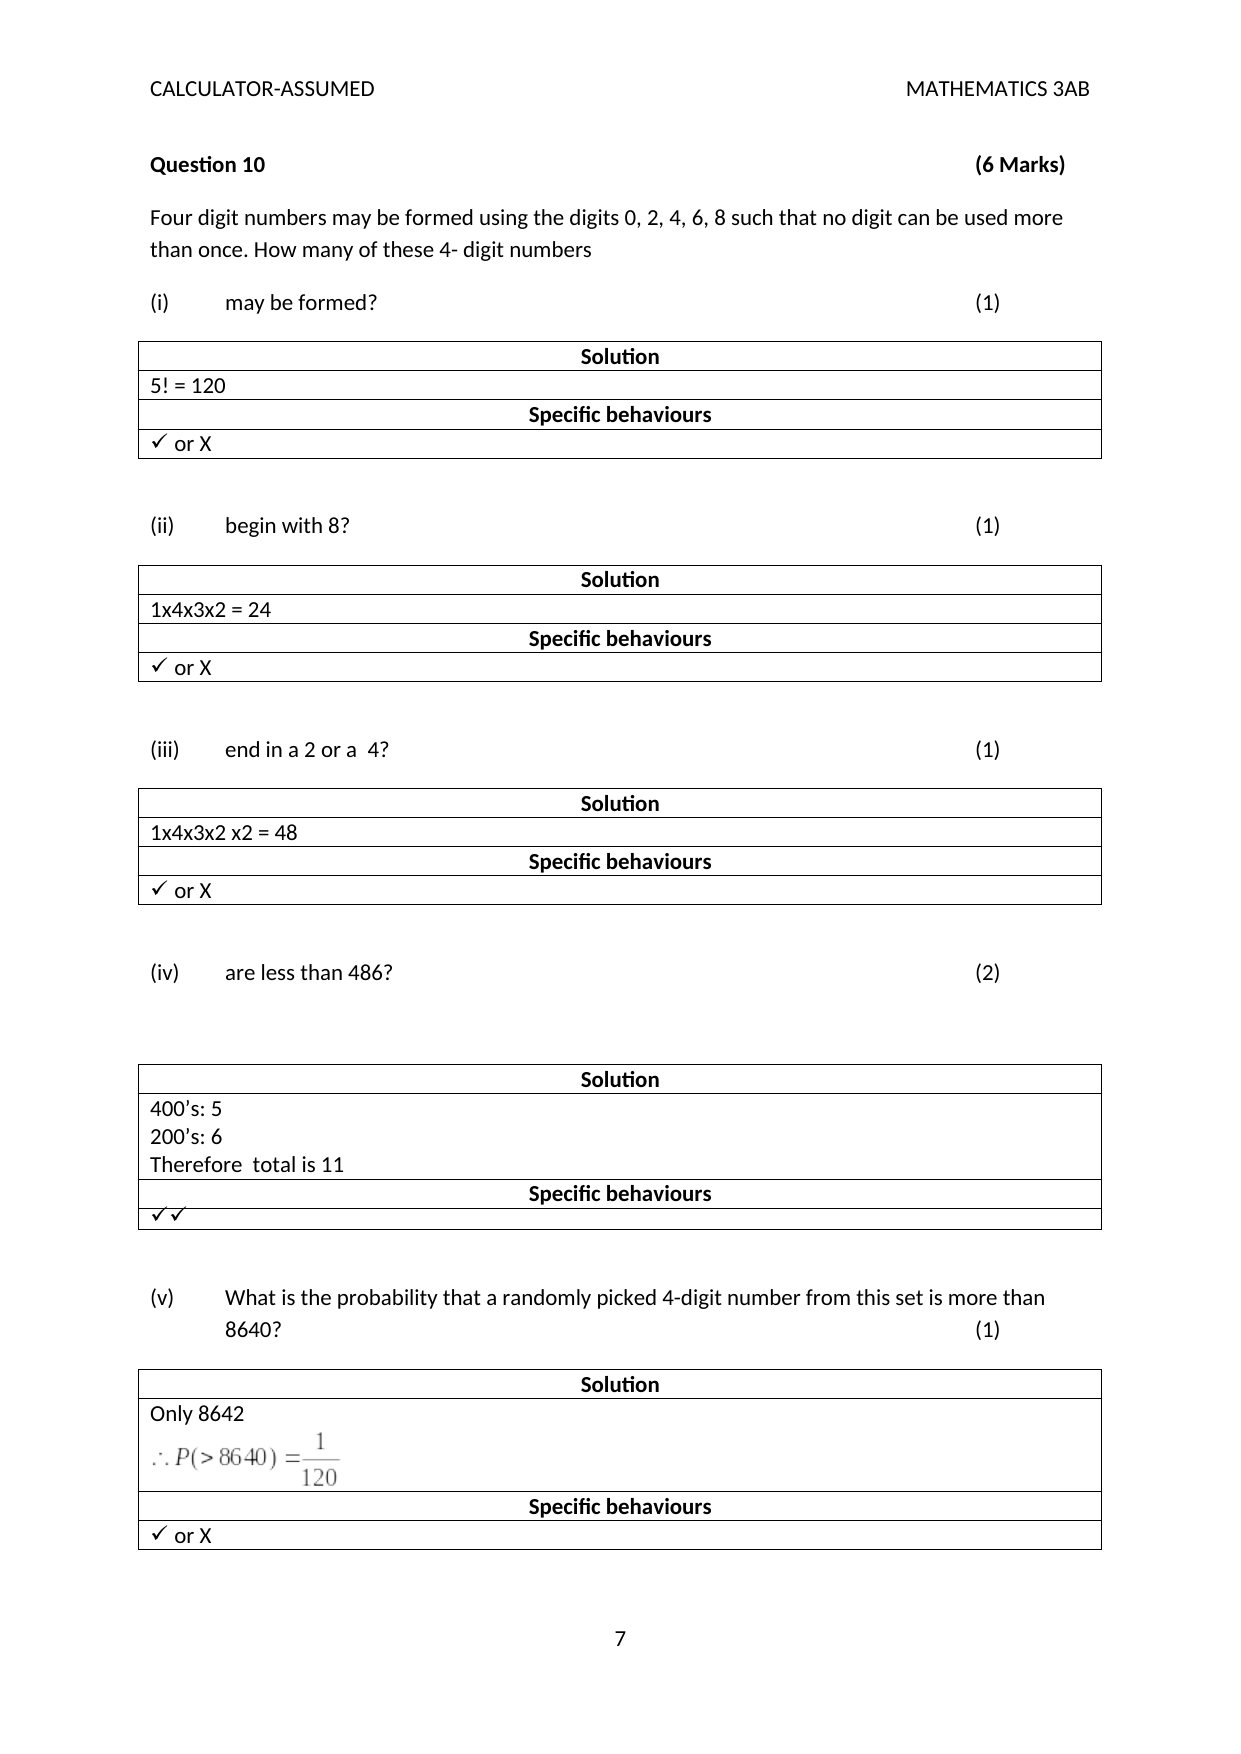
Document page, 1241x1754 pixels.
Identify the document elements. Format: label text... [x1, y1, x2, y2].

table_cell 400’s: 5 200’s: 6 Therefore total is 11 [139, 1094, 1101, 1178]
table_header Solution [139, 342, 1101, 370]
text (iv) are less than 486? (2) [150, 958, 1090, 986]
table_cell [139, 1209, 1101, 1229]
text Question 10 (6 Marks) [150, 150, 1090, 178]
table_cell 5! = 120 [139, 371, 1101, 399]
table_header Solution [139, 789, 1101, 817]
text (v) What is the probability that a randomly picked 4-digit number from this set is more than 8640? (1) [150, 1283, 1090, 1344]
table_header Solution [139, 1065, 1101, 1093]
table_cell Specific behaviours [139, 847, 1101, 875]
text (i) may be formed? (1) [150, 288, 1090, 316]
table_cell or X [139, 653, 1101, 681]
text Four digit numbers may be formed using the digits 0, 2, 4, 6, 8 such that no digit can be used more than once. How many of these 4- digit numbers [150, 203, 1090, 263]
table_header Solution [139, 1370, 1101, 1398]
text (iii) end in a 2 or a 4? (1) [150, 735, 1090, 763]
table_cell Specific behaviours [139, 1492, 1101, 1520]
table_header Solution [139, 566, 1101, 594]
table_cell 1x4x3x2 = 24 [139, 595, 1101, 623]
table_cell 1x4x3x2 x2 = 48 [139, 818, 1101, 846]
text (ii) begin with 8? (1) [150, 512, 1090, 539]
table_cell Specific behaviours [139, 624, 1101, 652]
table_cell or X [139, 876, 1101, 904]
table_cell Specific behaviours [139, 400, 1101, 428]
table_cell or X [139, 1521, 1101, 1549]
table_cell Only 8642 [139, 1399, 1101, 1491]
table_cell or X [139, 430, 1101, 457]
table_cell Specific behaviours [139, 1180, 1101, 1207]
